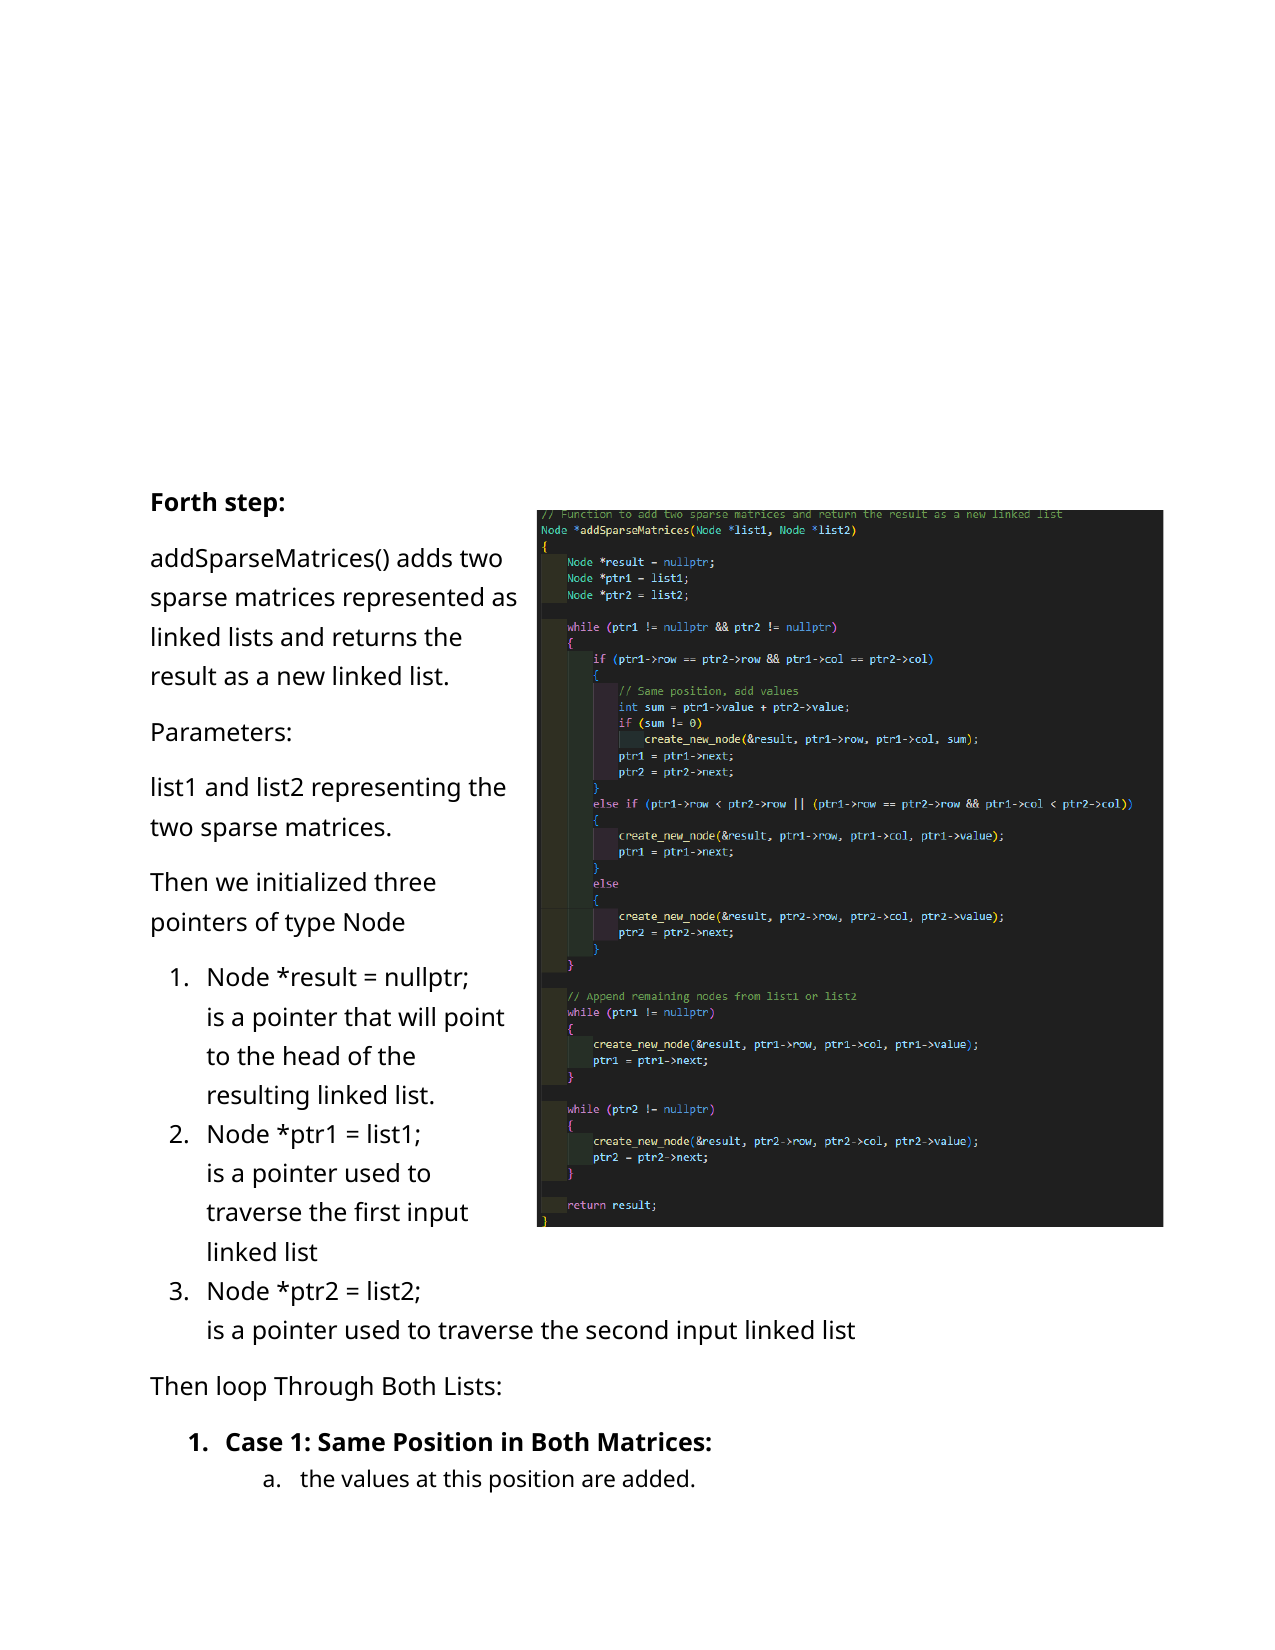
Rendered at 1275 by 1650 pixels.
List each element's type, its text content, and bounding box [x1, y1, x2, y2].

text addSparseMatrices() adds two sparse matrices represented as linked lists and returns the result as a new linked list. [150, 541, 536, 692]
picture [536, 510, 1164, 1227]
list Case 1: Same Position in Both Matrices: [187, 1424, 1125, 1458]
list Node *ptr2 = list2; [169, 1273, 1125, 1307]
text Then we initialized three pointers of type Node [150, 865, 536, 938]
text list1 and list2 representing the two sparse matrices. [150, 770, 536, 843]
list the values at this position are added. [262, 1463, 1125, 1494]
text Forth step: [150, 485, 1125, 519]
text Then loop Through Both Lists: [150, 1368, 1125, 1402]
text Parameters: [150, 714, 536, 748]
list Node *result = nullptr; is a pointer that will point to the head of the resulting linked list. [169, 960, 536, 1112]
list Node *ptr1 = list1; is a pointer used to traverse the first input linked list [169, 1117, 1125, 1268]
list is a pointer used to traverse the second input linked list [206, 1312, 1125, 1347]
